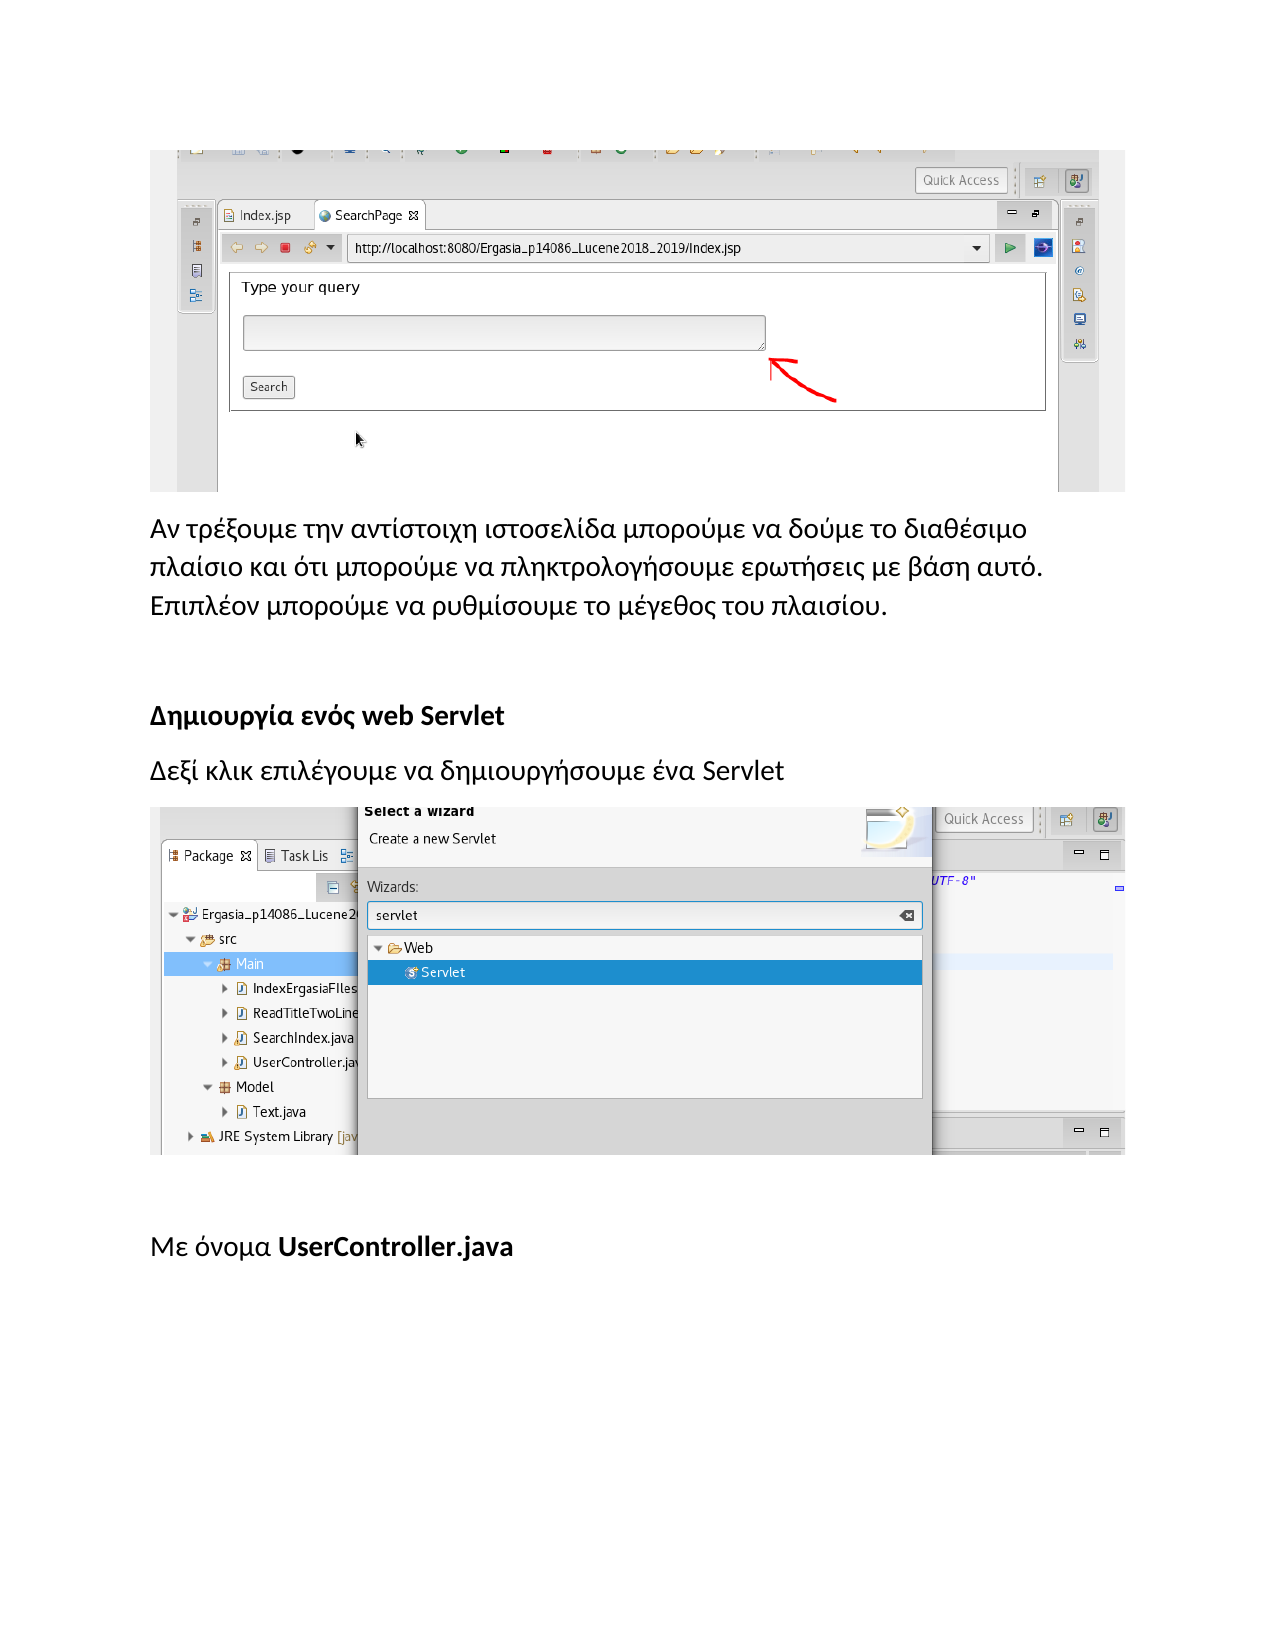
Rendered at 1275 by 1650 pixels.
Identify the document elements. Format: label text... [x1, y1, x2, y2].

text Με όνομα UserController.java [150, 1228, 1125, 1264]
picture [150, 807, 1125, 1155]
text Δημιουργία ενός web Servlet [150, 697, 1125, 733]
text Δεξί κλικ επιλέγουμε να δημιουργήσουμε ένα Servlet [150, 752, 1125, 788]
text Αν τρέξουμε την αντίστοιχη ιστοσελίδα μπορούμε να δούμε το διαθέσιμο πλαίσιο και ότι μπορούμε να πληκτρολογήσουμε ερωτήσεις με βάση αυτό. Επιπλέον μπορούμε να ρυθμίσουμε το μέγεθος του πλαισίου. [150, 510, 1125, 623]
picture [150, 150, 1125, 492]
